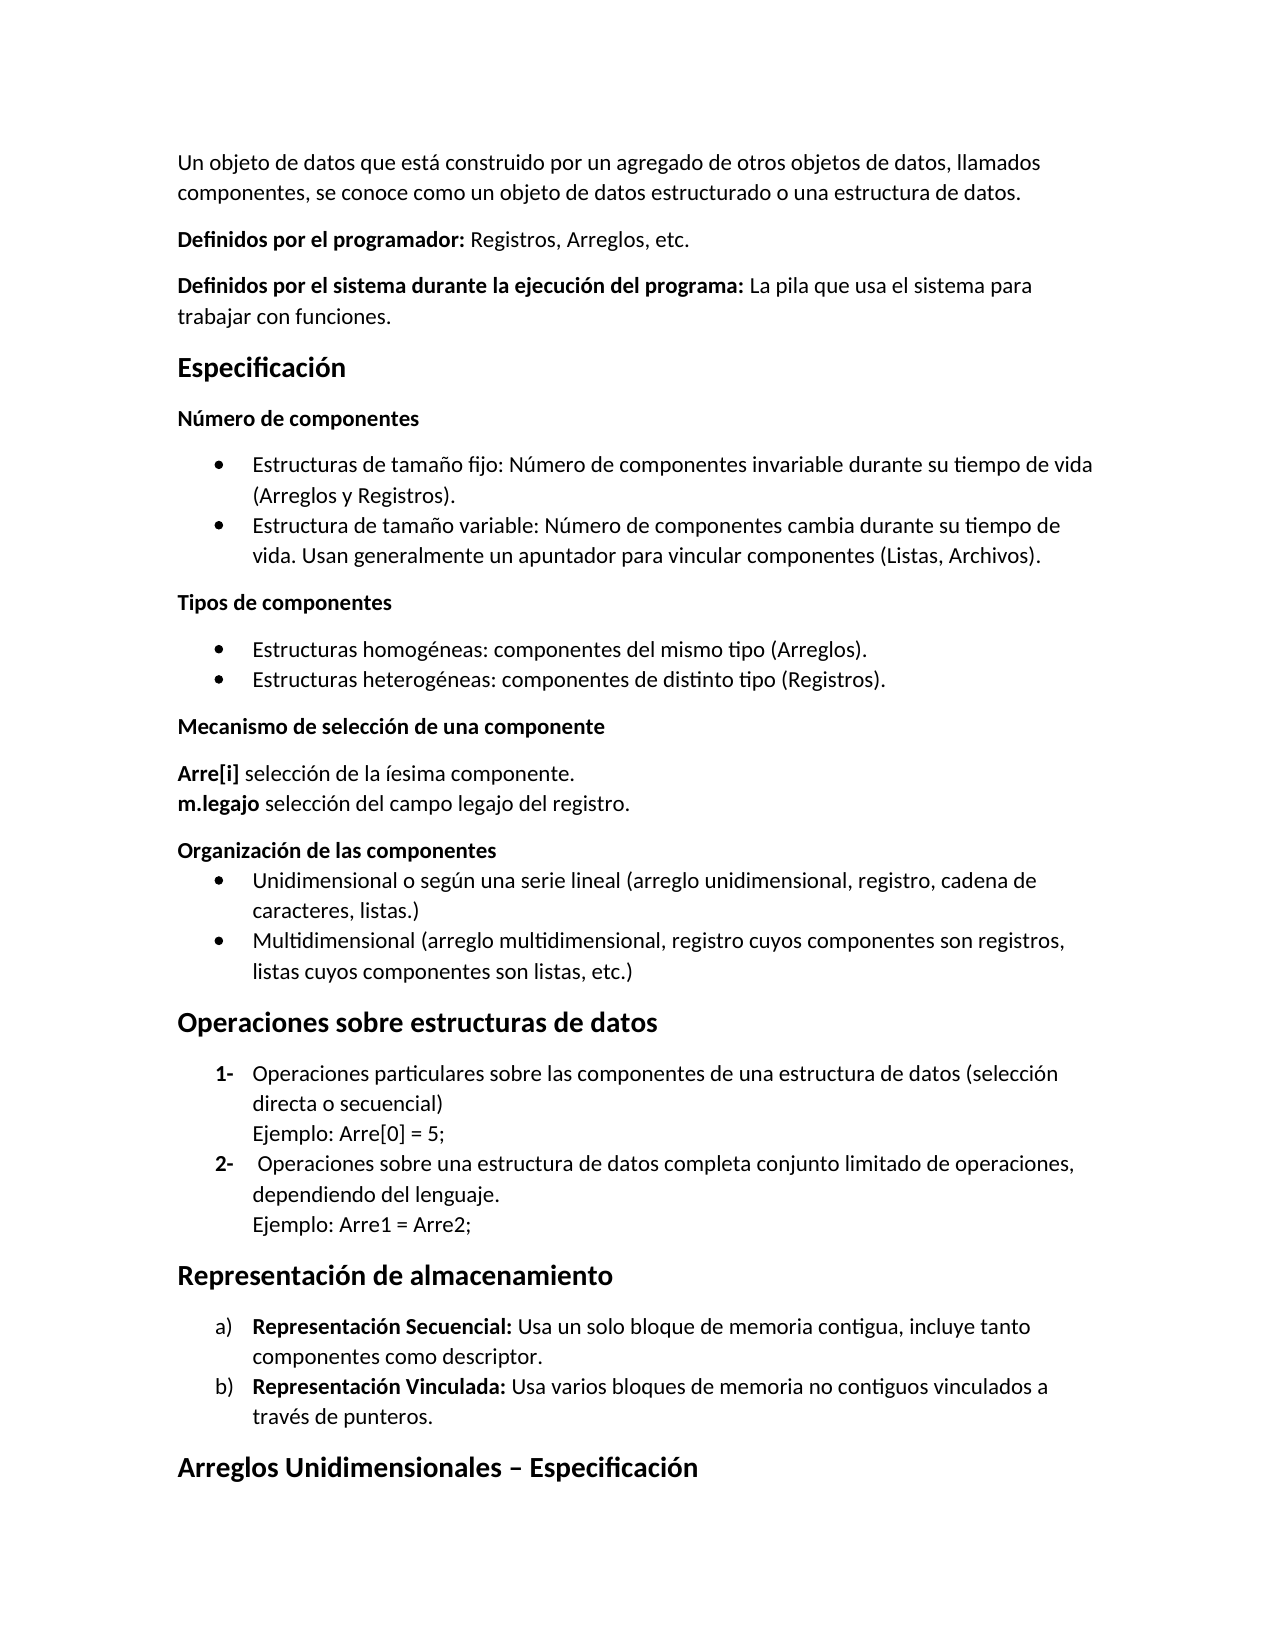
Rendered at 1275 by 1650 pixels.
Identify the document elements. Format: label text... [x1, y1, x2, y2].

list Ejemplo: Arre[0] = 5; [252, 1119, 1098, 1147]
text m.legajo selección del campo legajo del registro. [177, 789, 1098, 817]
text Definidos por el programador: Registros, Arreglos, etc. [177, 225, 1098, 253]
list Representación Vinculada: Usa varios bloques de memoria no contiguos vinculados a través de punteros. [215, 1372, 1098, 1431]
text Mecanismo de selección de una componente [177, 712, 1098, 740]
text Tipos de componentes [177, 588, 1098, 616]
list Unidimensional o según una serie lineal (arreglo unidimensional, registro, cadena de caracteres, listas.) [215, 866, 1098, 924]
text Un objeto de datos que está construido por un agregado de otros objetos de datos, llamados componentes, se conoce como un objeto de datos estructurado o una estructura de datos. [177, 148, 1098, 206]
text Operaciones sobre estructuras de datos [177, 1004, 1098, 1039]
text Número de componentes [177, 404, 1098, 432]
text Organización de las componentes [177, 836, 1098, 864]
list Operaciones particulares sobre las componentes de una estructura de datos (selección directa o secuencial) [215, 1059, 1098, 1117]
text Representación de almacenamiento [177, 1257, 1098, 1292]
text Arre[i] selección de la íesima componente. [177, 759, 1098, 787]
list Estructuras homogéneas: componentes del mismo tipo (Arreglos). [215, 635, 1098, 663]
list Estructura de tamaño variable: Número de componentes cambia durante su tiempo de vida. Usan generalmente un apuntador para vincular componentes (Listas, Archivos). [215, 511, 1098, 569]
text Definidos por el sistema durante la ejecución del programa: La pila que usa el sistema para trabajar con funciones. [177, 272, 1098, 330]
list Estructuras heterogéneas: componentes de distinto tipo (Registros). [215, 665, 1098, 693]
list Operaciones sobre una estructura de datos completa conjunto limitado de operaciones, dependiendo del lenguaje. Ejemplo: Arre1 = Arre2; [215, 1149, 1098, 1238]
list Representación Secuencial: Usa un solo bloque de memoria contigua, incluye tanto componentes como descriptor. [215, 1312, 1098, 1370]
text Especificación [177, 349, 1098, 384]
text Arreglos Unidimensionales – Especificación [177, 1449, 1098, 1485]
list Multidimensional (arreglo multidimensional, registro cuyos componentes son registros, listas cuyos componentes son listas, etc.) [215, 927, 1098, 985]
list Estructuras de tamaño fijo: Número de componentes invariable durante su tiempo de vida (Arreglos y Registros). [215, 451, 1098, 509]
